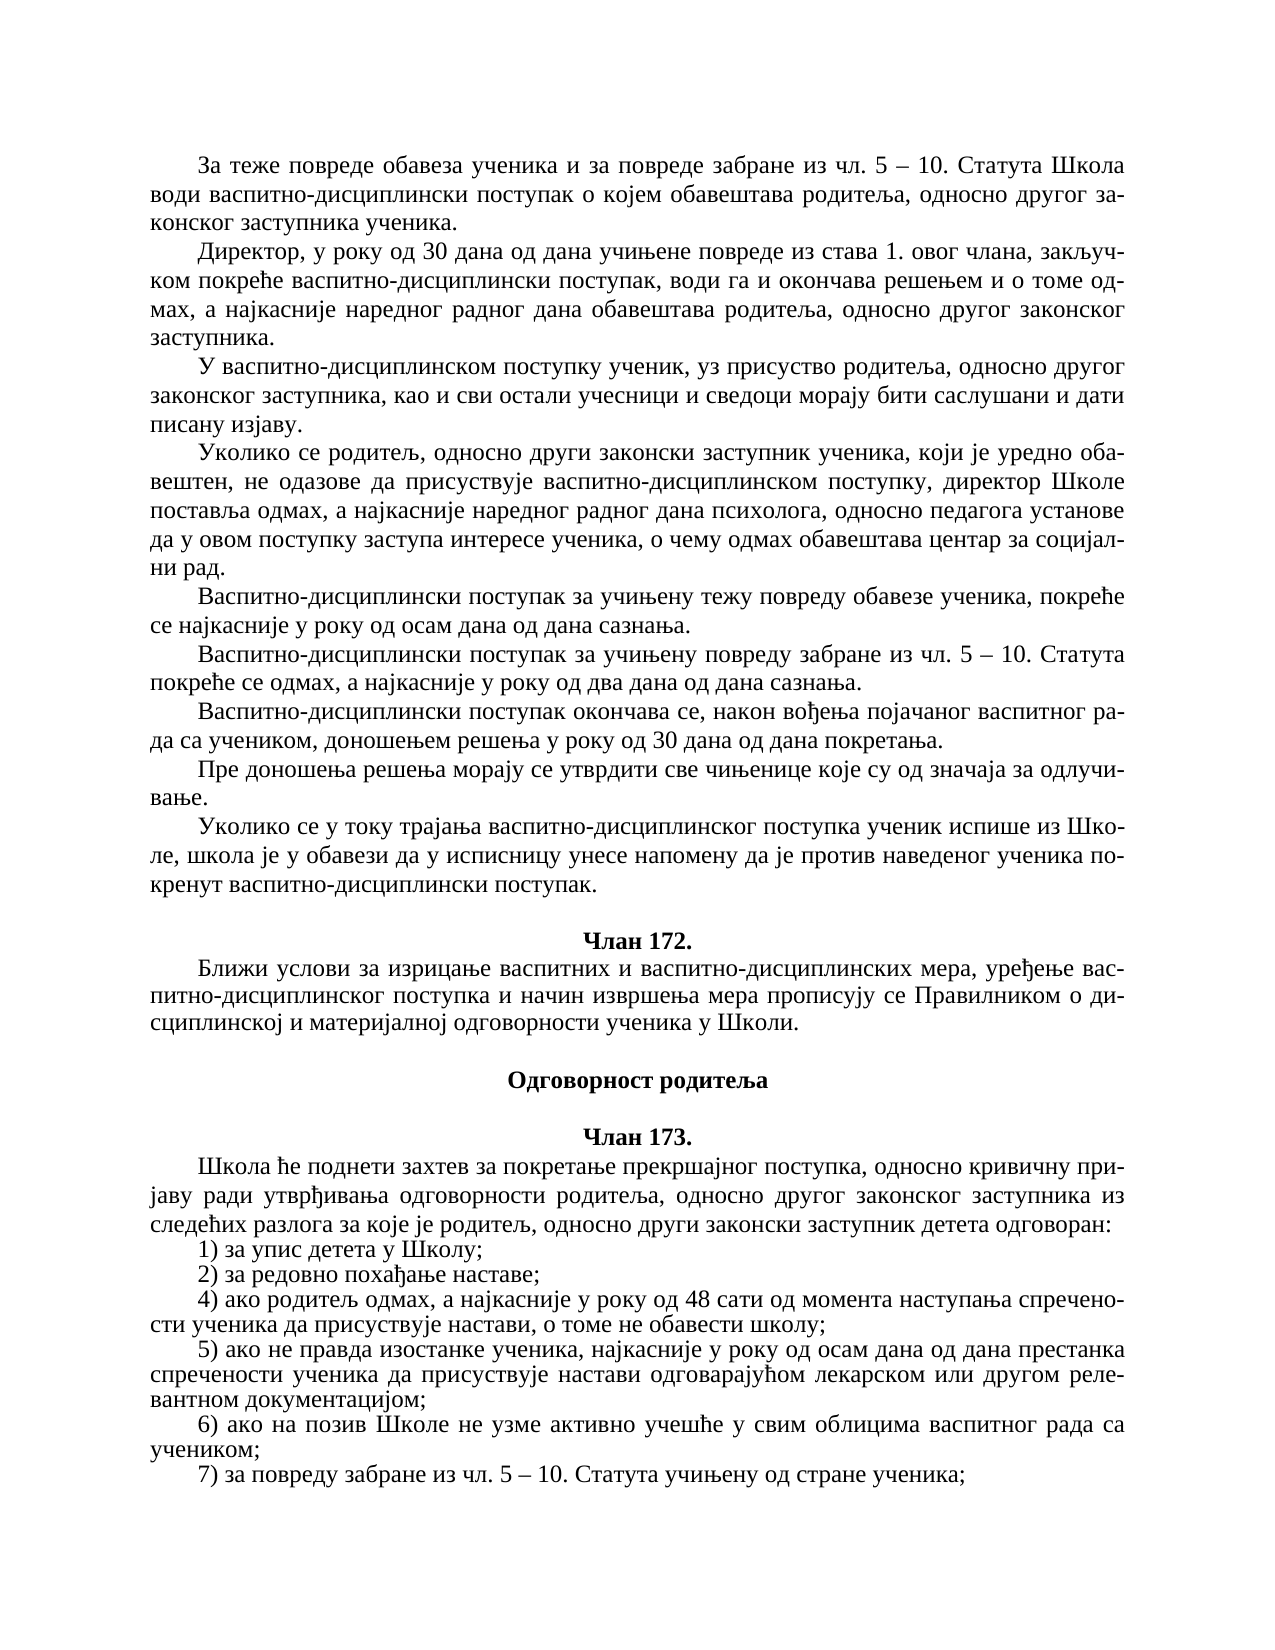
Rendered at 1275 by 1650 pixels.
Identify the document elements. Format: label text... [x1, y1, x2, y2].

text За теже повреде обавеза ученика и за повреде забране из чл. 5 – 10. Статута Школа води васпитно-дисциплински поступак о којем обавештава родитеља, односно другог законског заступника ученика. [150, 150, 1125, 236]
text Школа ће поднети захтев за покретање прекршајног поступка, односно кривичну пријаву ради утврђивања одговорности родитеља, односно другог законског заступника из следећих разлога за које је родитељ, односно други законски заступник детета одговоран: [150, 1151, 1125, 1237]
text Члан 173. [150, 1122, 1125, 1151]
text 7) за повреду забране из чл. 5 – 10. Статута учињену од стране ученика; [150, 1462, 1125, 1487]
text Васпитно-дисциплински поступак за учињену тежу повреду обавезе ученика, покреће се најкасније у року од осам дана од дана сазнања. [150, 581, 1125, 639]
text Одговорност родитеља [150, 1065, 1125, 1094]
text У васпитно-дисциплинском поступку ученик, уз присуство родитеља, односно другог законског заступника, као и сви остали учесници и сведоци морају бити саслушани и дати писану изјаву. [150, 351, 1125, 437]
text 5) ако не правда изостанке ученика, најкасније у року од осам дана од дана престанка спречености ученика да присуствује настави одговарајућом лекарском или другом релевантном документацијом; [150, 1337, 1125, 1412]
text Ближи услови за изрицање васпитних и васпитно-дисциплинских мера, уређење васпитно-дисциплинског поступка и начин извршења мера прописују се Правилником о дисциплинској и материјалној одговорности ученика у Школи. [150, 955, 1125, 1036]
text Директор, у року од 30 дана од дана учињене повреде из става 1. овог члана, закључком покреће васпитно-дисциплински поступак, води га и окончава решењем и о томе одмах, а најкасније наредног радног дана обавештава родитеља, односно другог законског заступника. [150, 236, 1125, 351]
text 6) ако на позив Школе не узме активно учешће у свим облицима васпитног рада са учеником; [150, 1412, 1125, 1462]
text 2) за редовно похађање наставе; [150, 1262, 1125, 1287]
text Уколико се у току трајања васпитно-дисциплинског поступка ученик испише из Школе, школа је у обавези да у исписницу унесе напомену да је против наведеног ученика покренут васпитно-дисциплински поступак. [150, 811, 1125, 897]
text Пре доношења решења морају се утврдити све чињенице које су од значаја за одлучивање. [150, 754, 1125, 811]
text 1) за упис детета у Школу; [150, 1237, 1125, 1262]
text Васпитно-дисциплински поступак окончава се, након вођења појачаног васпитног рада са учеником, доношењем решења у року од 30 дана од дана покретања. [150, 696, 1125, 754]
text Васпитно-дисциплински поступак за учињену повреду забране из чл. 5 – 10. Статута покреће се одмах, а најкасније у року од два дана од дана сазнања. [150, 639, 1125, 696]
text Уколико се родитељ, односно други законски заступник ученика, који је уредно обавештен, не одазове да присуствује васпитно-дисциплинском поступку, директор Школе поставља одмах, а најкасније наредног радног дана психолога, односно педагога установе да у овом поступку заступа интересе ученика, о чему одмах обавештава центар за социјални рад. [150, 437, 1125, 581]
text Члан 172. [150, 926, 1125, 955]
text 4) ако родитељ одмах, а најкасније у року од 48 сати од момента наступања спречености ученика да присуствује настави, о томе не обавести школу; [150, 1287, 1125, 1337]
